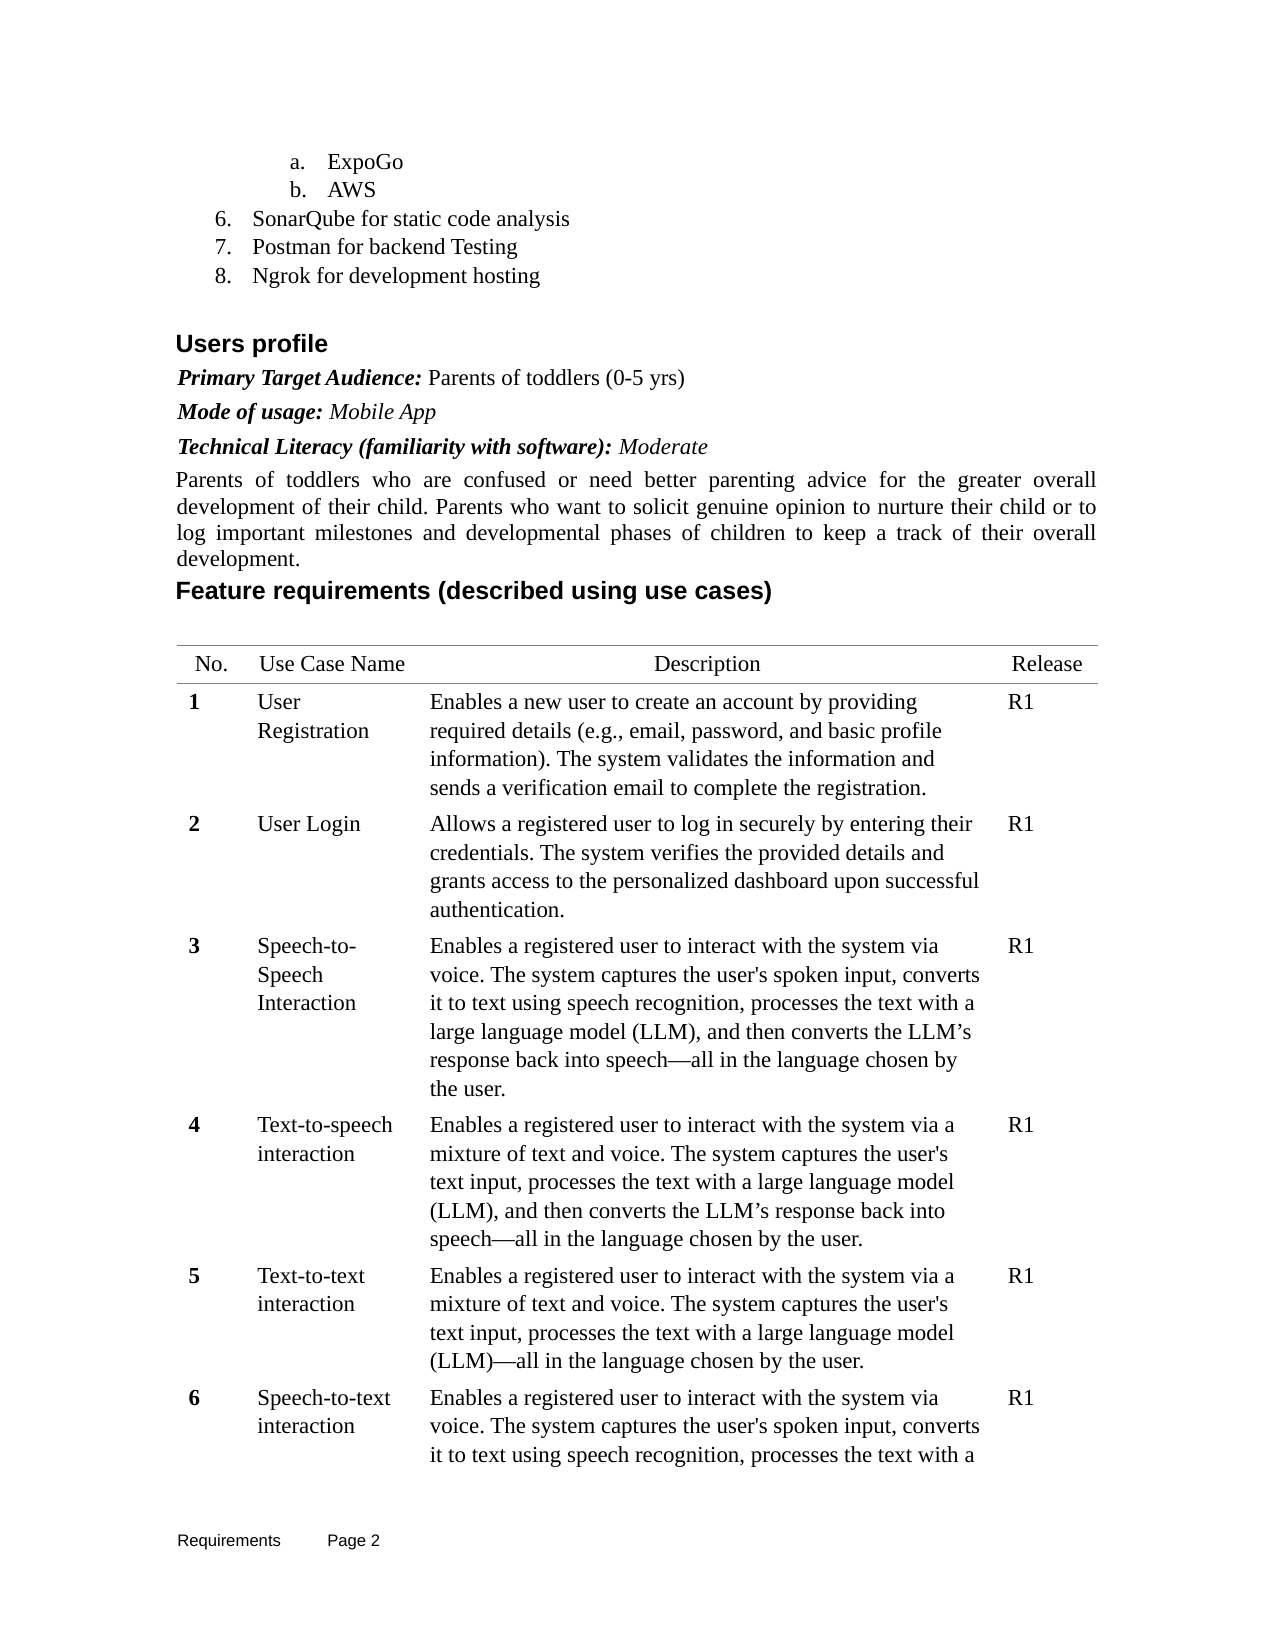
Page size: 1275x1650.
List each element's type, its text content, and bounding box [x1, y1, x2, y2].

table_cell Speech-to-text interaction [246, 1380, 418, 1467]
text Parents of toddlers who are confused or need better parenting advice for the greater overall development of their child. Parents who want to solicit genuine opinion to nurture their child or to log important milestones and developmental phases of children to keep a track of their overall development. [175, 467, 1098, 572]
table_cell Enables a registered user to interact with the system via voice. The system captures the user's spoken input, converts it to text using speech recognition, processes the text with a large language model (LLM), and then converts the LLM’s response back into speech—all in the language chosen by the user. [418, 928, 996, 1107]
subtitle Feature requirements (described using use cases) [175, 576, 1098, 604]
table_cell 2 [177, 806, 246, 928]
table_header Release [996, 646, 1097, 683]
list Postman for backend Testing [214, 233, 1098, 260]
table_cell User Registration [246, 684, 418, 806]
subtitle Users profile [175, 329, 1098, 357]
table_header No. [177, 646, 246, 683]
table_cell Text-to-speech interaction [246, 1107, 418, 1258]
table_cell Enables a registered user to interact with the system via a mixture of text and voice. The system captures the user's text input, processes the text with a large language model (LLM)—all in the language chosen by the user. [418, 1258, 996, 1380]
table_cell Enables a registered user to interact with the system via a mixture of text and voice. The system captures the user's text input, processes the text with a large language model (LLM), and then converts the LLM’s response back into speech—all in the language chosen by the user. [418, 1107, 996, 1258]
list AWS [289, 176, 1098, 203]
table_cell 1 [177, 684, 246, 806]
table_cell R1 [996, 806, 1097, 928]
list Ngrok for development hosting [214, 262, 1098, 288]
table_header Description [418, 646, 996, 683]
table_cell User Login [246, 806, 418, 928]
table_cell Text-to-text interaction [246, 1258, 418, 1380]
table_cell R1 [996, 1107, 1097, 1258]
table_cell R1 [996, 1258, 1097, 1380]
table_cell R1 [996, 1380, 1097, 1467]
table_header Use Case Name [246, 646, 418, 683]
text Primary Target Audience: Parents of toddlers (0-5 yrs) [177, 364, 1098, 390]
list ExpoGo [289, 148, 1098, 174]
table_cell Allows a registered user to log in securely by entering their credentials. The system verifies the provided details and grants access to the personalized dashboard upon successful authentication. [418, 806, 996, 928]
table_cell Enables a new user to create an account by providing required details (e.g., email, password, and basic profile information). The system validates the information and sends a verification email to complete the registration. [418, 684, 996, 806]
table_cell 4 [177, 1107, 246, 1258]
table_cell 5 [177, 1258, 246, 1380]
table_cell R1 [996, 928, 1097, 1107]
table_cell R1 [996, 684, 1097, 806]
list SonarQube for static code analysis [214, 205, 1098, 231]
text Mode of usage: Mobile App [177, 398, 1098, 425]
table_cell 3 [177, 928, 246, 1107]
table_cell Speech-to-Speech Interaction [246, 928, 418, 1107]
table_cell 6 [177, 1380, 246, 1467]
text Technical Literacy (familiarity with software): Moderate [177, 433, 1098, 459]
